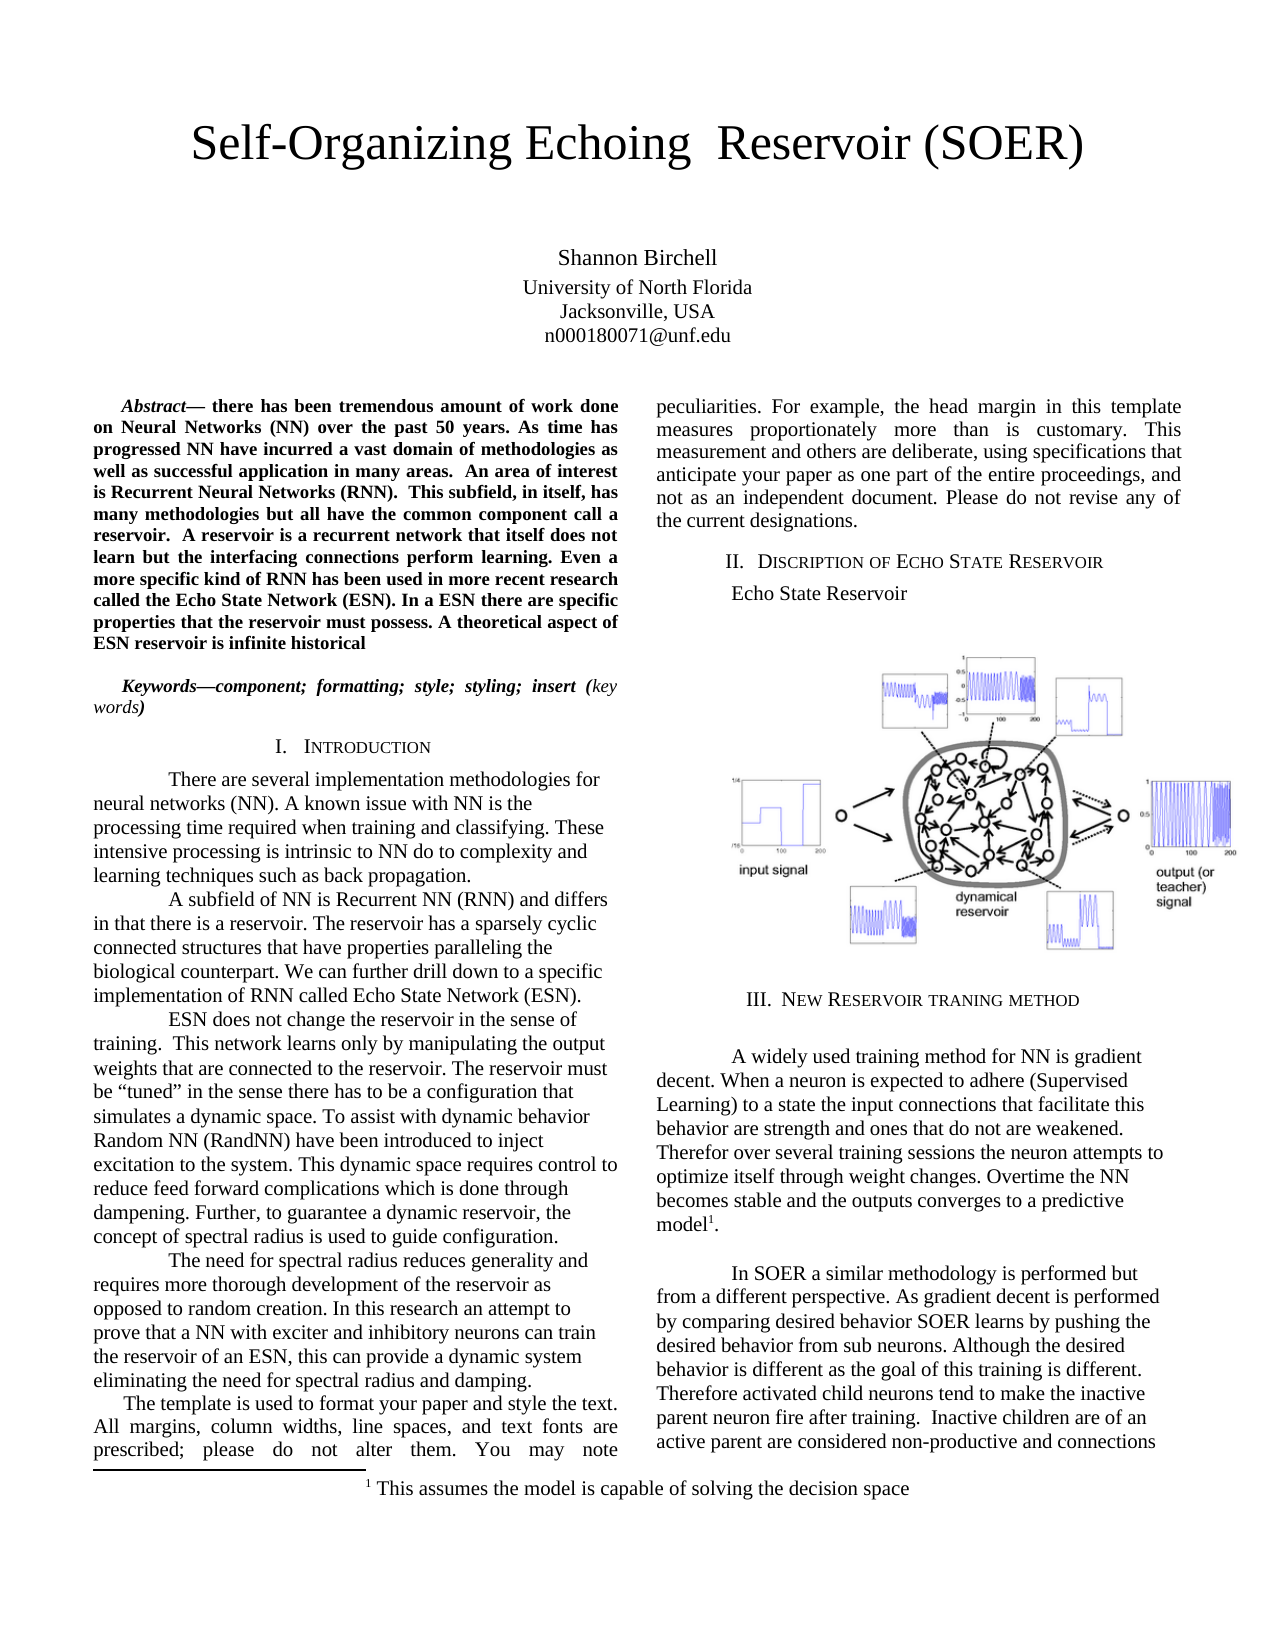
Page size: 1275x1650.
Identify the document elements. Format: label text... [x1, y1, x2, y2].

subtitle Self-Organizing Echoing Reservoir (SOER) [93, 112, 1182, 170]
text The template is used to format your paper and style the text. All margins, column widths, line spaces, and text fonts are prescribed; please do not alter them. You may note peculiarities. For example, the head margin in this template measures proportionately more than is customary. This measurement and others are deliberate, using specifications that anticipate your paper as one part of the entire proceedings, and not as an independent document. Please do not revise any of the current designations. [656, 395, 1182, 532]
text Echo State Reservoir [731, 581, 1182, 605]
subtitle Introduction [93, 734, 619, 758]
subtitle Discription of Echo State Reservoir [656, 549, 1182, 573]
text There are several implementation methodologies for neural networks (NN). A known issue with NN is the processing time required when training and classifying. These intensive processing is intrinsic to NN do to complexity and learning techniques such as back propagation. [93, 767, 619, 887]
text University of North Florida [93, 274, 1182, 299]
text The need for spectral radius reduces generality and requires more thorough development of the reservoir as opposed to random creation. In this research an attempt to prove that a NN with exciter and inhibitory neurons can train the reservoir of an ESN, this can provide a dynamic system eliminating the need for spectral radius and damping. [93, 1248, 619, 1392]
text Jacksonville, USA [93, 299, 1182, 323]
text Shannon Birchell [93, 244, 1182, 270]
subtitle New Reservoir traning method [656, 987, 1182, 1011]
text A subfield of NN is Recurrent NN (RNN) and differs in that there is a reservoir. The reservoir has a sparsely cyclic connected structures that have properties paralleling the biological counterpart. We can further drill down to a specific implementation of RNN called Echo State Network (ESN). [93, 887, 619, 1007]
text Abstract— there has been tremendous amount of work done on Neural Networks (NN) over the past 50 years. As time has progressed NN have incurred a vast domain of methodologies as well as successful application in many areas. An area of interest is Recurrent Neural Networks (RNN). This subfield, in itself, has many methodologies but all have the common component call a reservoir. A reservoir is a recurrent network that itself does not learn but the interfacing connections perform learning. Even a more specific kind of RNN has been used in more recent research called the Echo State Network (ESN). In a ESN there are specific properties that the reservoir must possess. A theoretical aspect of ESN reservoir is infinite historical [93, 395, 619, 654]
text n000180071@unf.edu [93, 323, 1182, 347]
text The template is used to format your paper and style the text. All margins, column widths, line spaces, and text fonts are prescribed; please do not alter them. You may note peculiarities. For example, the head margin in this template measures proportionately more than is customary. This measurement and others are deliberate, using specifications that anticipate your paper as one part of the entire proceedings, and not as an independent document. Please do not revise any of the current designations. [93, 1392, 619, 1461]
text ESN does not change the reservoir in the sense of training. This network learns only by manipulating the output weights that are connected to the reservoir. The reservoir must be “tuned” in the sense there has to be a configuration that simulates a dynamic space. To assist with dynamic behavior Random NN (RandNN) have been introduced to inject excitation to the system. This dynamic space requires control to reduce feed forward complications which is done through dampening. Further, to guarantee a dynamic reservoir, the concept of spectral radius is used to guide configuration. [93, 1007, 619, 1248]
text A widely used training method for NN is gradient decent. When a neuron is expected to adhere (Supervised Learning) to a state the input connections that facilitate this behavior are strength and ones that do not are weakened. Therefor over several training sessions the neuron attempts to optimize itself through weight changes. Overtime the NN becomes stable and the outputs converges to a predictive model. [656, 1044, 1182, 1236]
text Keywords—component; formatting; style; styling; insert (key words) [93, 674, 619, 718]
picture [731, 653, 1255, 971]
